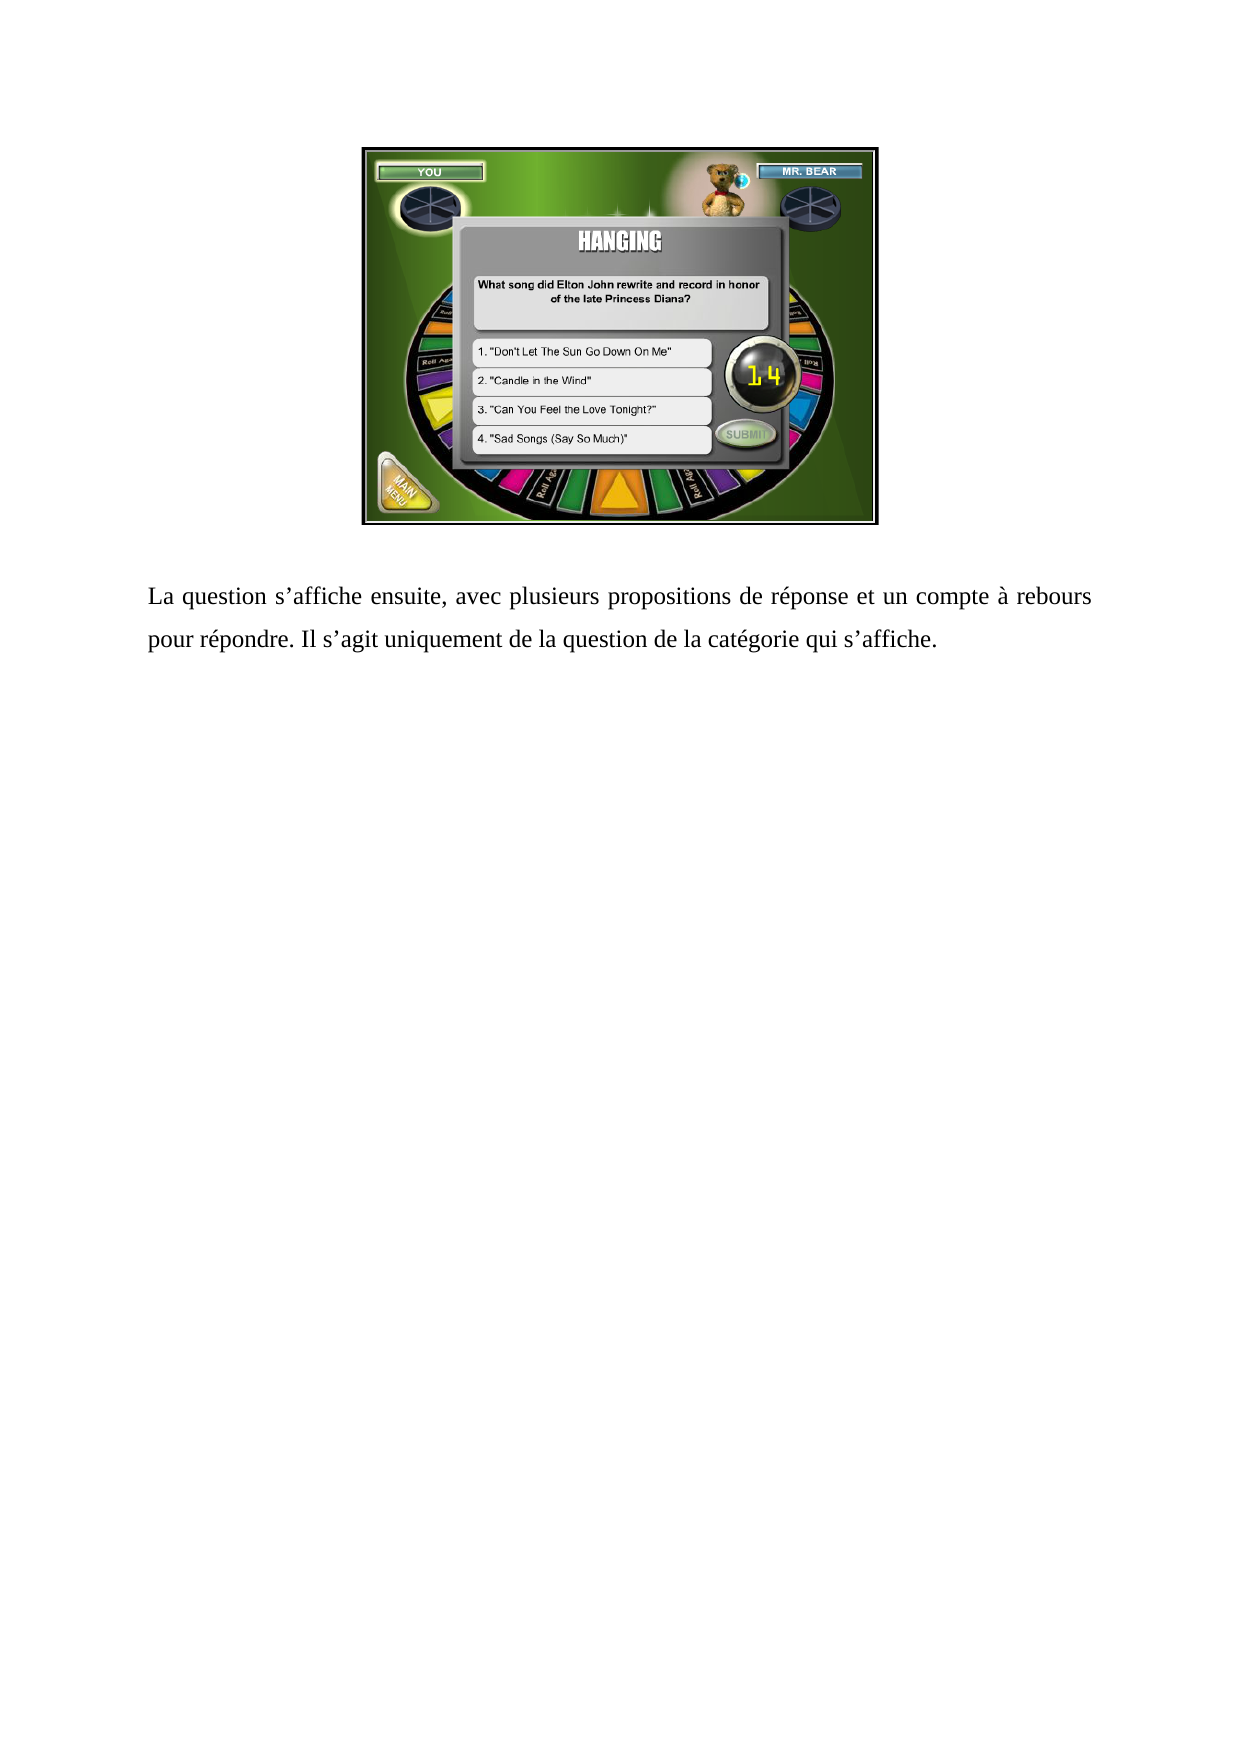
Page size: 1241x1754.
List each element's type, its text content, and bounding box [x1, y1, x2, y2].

picture [361, 147, 879, 525]
text La question s’affiche ensuite, avec plusieurs propositions de réponse et un compte à rebours pour répondre. Il s’agit uniquement de la question de la catégorie qui s’affiche. [148, 581, 1093, 653]
